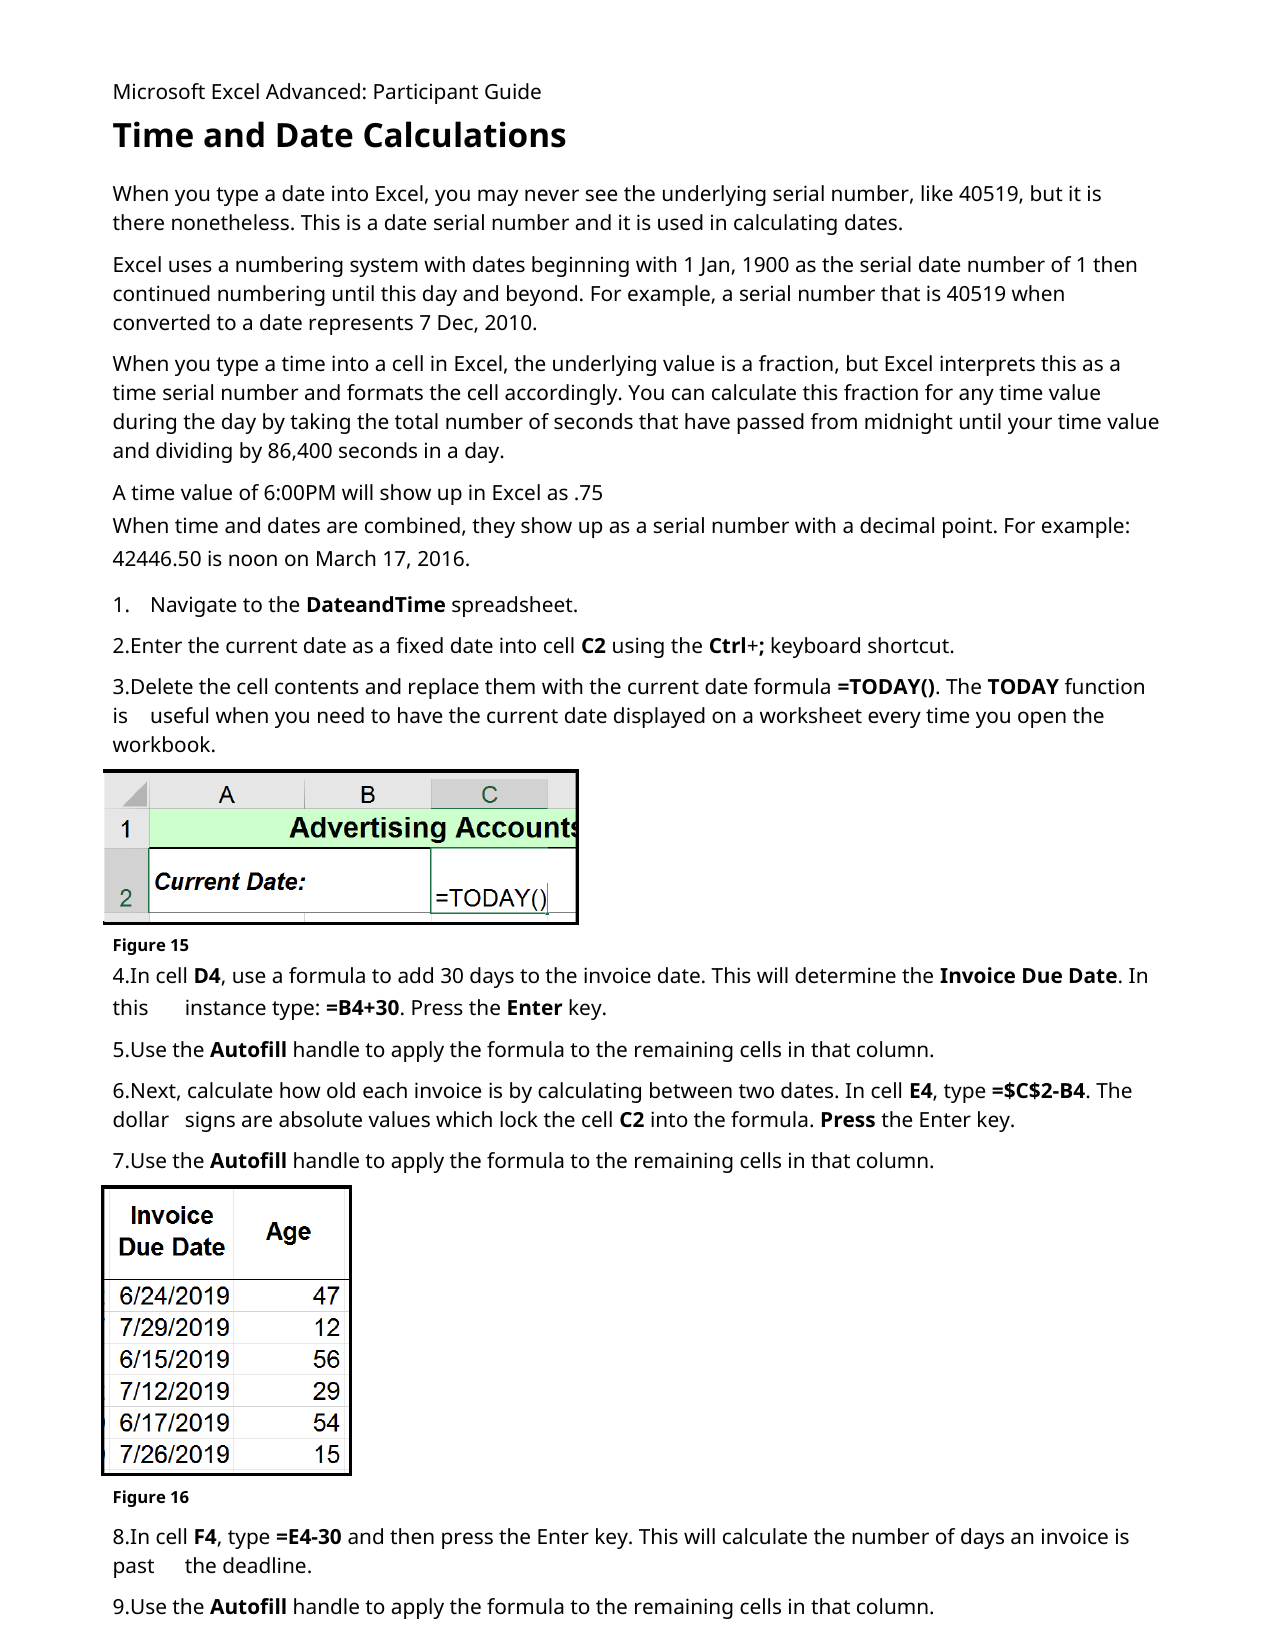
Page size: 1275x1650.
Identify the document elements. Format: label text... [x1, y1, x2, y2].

text 3.Delete the cell contents and replace them with the current date formula =TODAY(). The TODAY function is useful when you need to have the current date displayed on a worksheet every time you open the workbook. [112, 672, 1153, 758]
text A time value of 6:00PM will show up in Excel as .75 When time and dates are combined, they show up as a serial number with a decimal point. For example: 42446.50 is noon on March 17, 2016. [112, 478, 1168, 572]
text 9.Use the Autofill handle to apply the formula to the remaining cells in that column. [112, 1592, 1168, 1621]
picture [104, 1189, 349, 1473]
text Figure 15 4.In cell D4, use a formula to add 30 days to the invoice date. This will determine the Invoice Due Date. In this instance type: =B4+30. Press the Enter key. [112, 925, 1153, 1022]
text When you type a time into a cell in Excel, the underlying value is a fraction, but Excel interprets this as a time serial number and formats the cell accordingly. You can calculate this fraction for any time value during the day by taking the total number of seconds that have passed from midnight until your time value and dividing by 86,400 seconds in a day. [112, 349, 1168, 464]
text Figure 16 [112, 1488, 1168, 1507]
text 8.In cell F4, type =E4-30 and then press the Enter key. This will calculate the number of days an invoice is past the deadline. [112, 1522, 1153, 1579]
text When you type a date into Excel, you may never see the underlying serial number, like 40519, but it is there nonetheless. This is a date serial number and it is used in calculating dates. [112, 179, 1108, 237]
text Microsoft Excel Advanced: Participant Guide Time and Date Calculations [112, 77, 568, 158]
text 7.Use the Autofill handle to apply the formula to the remaining cells in that column. [112, 1146, 1168, 1175]
text 1. Navigate to the DateandTime spreadsheet. [112, 590, 1168, 618]
text 5.Use the Autofill handle to apply the formula to the remaining cells in that column. [112, 1035, 1168, 1063]
text 6.Next, calculate how old each invoice is by calculating between two dates. In cell E4, type =$C$2-B4. The dollar signs are absolute values which lock the cell C2 into the formula. Press the Enter key. [112, 1076, 1168, 1133]
picture [104, 773, 576, 922]
text Excel uses a numbering system with dates beginning with 1 Jan, 1900 as the serial date number of 1 then continued numbering until this day and beyond. For example, a serial number that is 40519 when converted to a date represents 7 Dec, 2010. [112, 250, 1168, 336]
text 2.Enter the current date as a fixed date into cell C2 using the Ctrl+; keyboard shortcut. [112, 631, 1168, 659]
